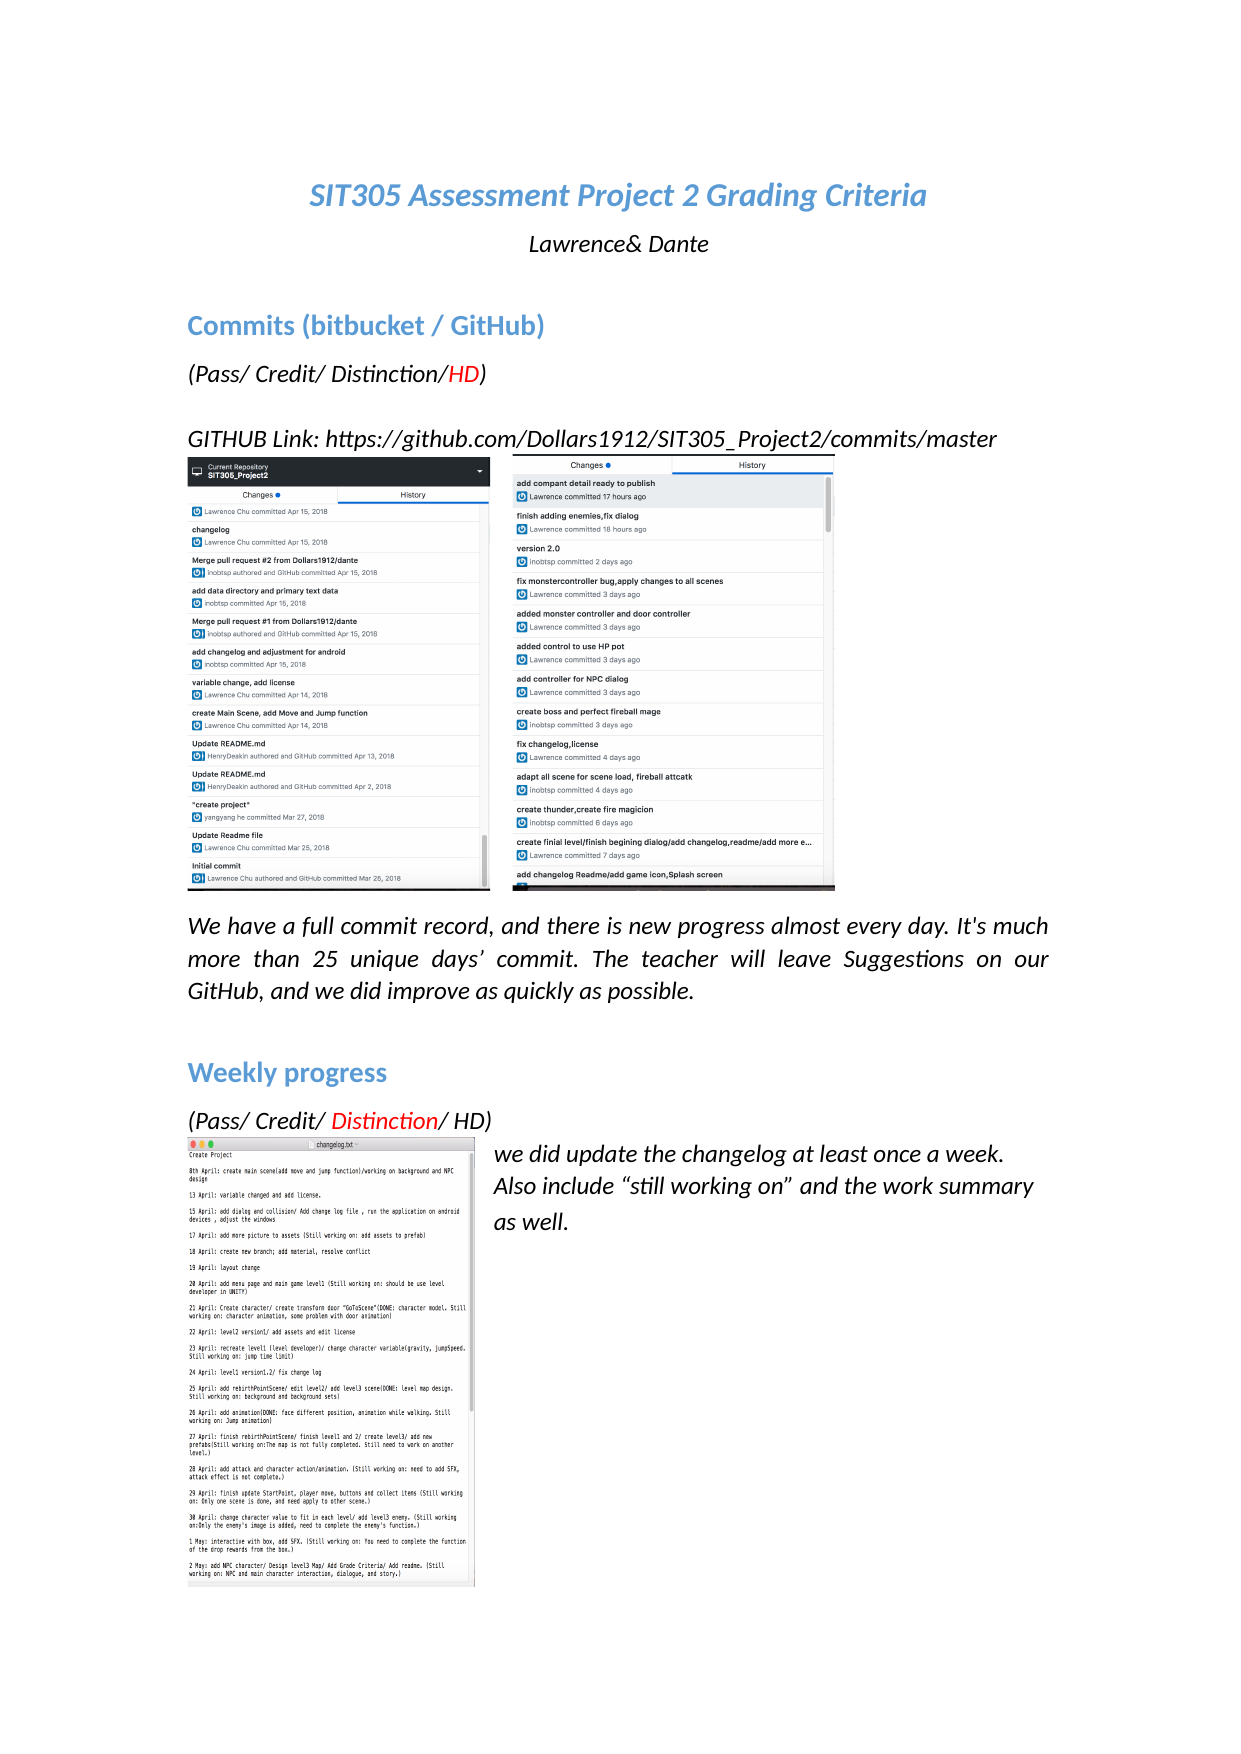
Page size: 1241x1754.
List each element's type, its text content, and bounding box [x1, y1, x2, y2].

text GITHUB Link: https://github.com/Dollars1912/SIT305_Project2/commits/master [187, 422, 1053, 454]
picture [512, 454, 835, 891]
text Weekly progress [187, 1039, 1053, 1104]
text We have a full commit record, and there is new progress almost every day. It's much more than 25 unique days’ commit. The teacher will leave Suggestions on our GitHub, and we did improve as quickly as possible. [187, 909, 1053, 1007]
text (Pass/ Credit/ Distinction/HD) [187, 357, 1053, 389]
picture [187, 1137, 475, 1587]
text Commits (bitbucket / GitHub) [187, 292, 1053, 357]
text (Pass/ Credit/ Distinction/ HD) [187, 1104, 1053, 1137]
text Lawrence& Dante [187, 227, 1053, 259]
text SIT305 Assessment Project 2 Grading Criteria [187, 162, 1053, 227]
picture [187, 457, 490, 891]
